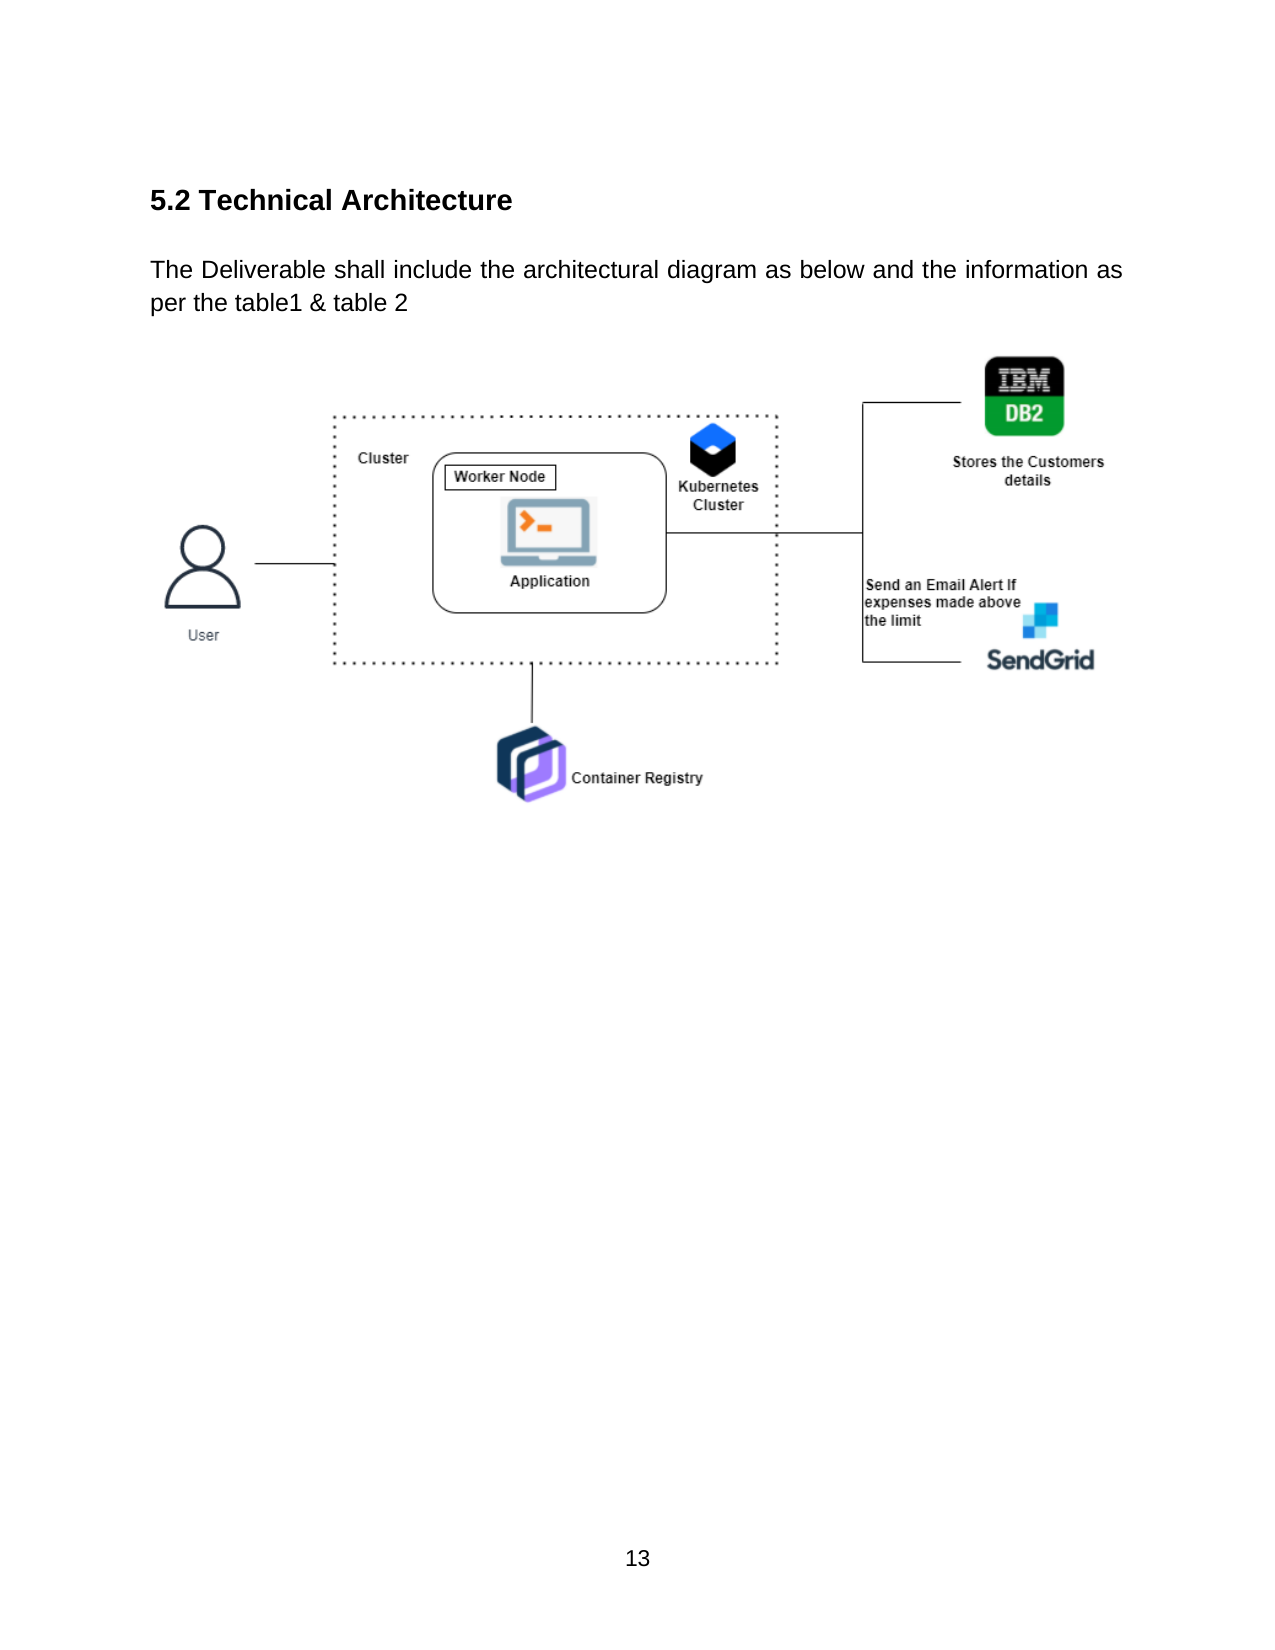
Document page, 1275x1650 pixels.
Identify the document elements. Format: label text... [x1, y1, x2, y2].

subtitle 5.2 Technical Architecture [150, 183, 1125, 217]
text The Deliverable shall include the architectural diagram as below and the information as per the table1 & table 2 [150, 255, 1125, 317]
picture [150, 354, 1109, 808]
